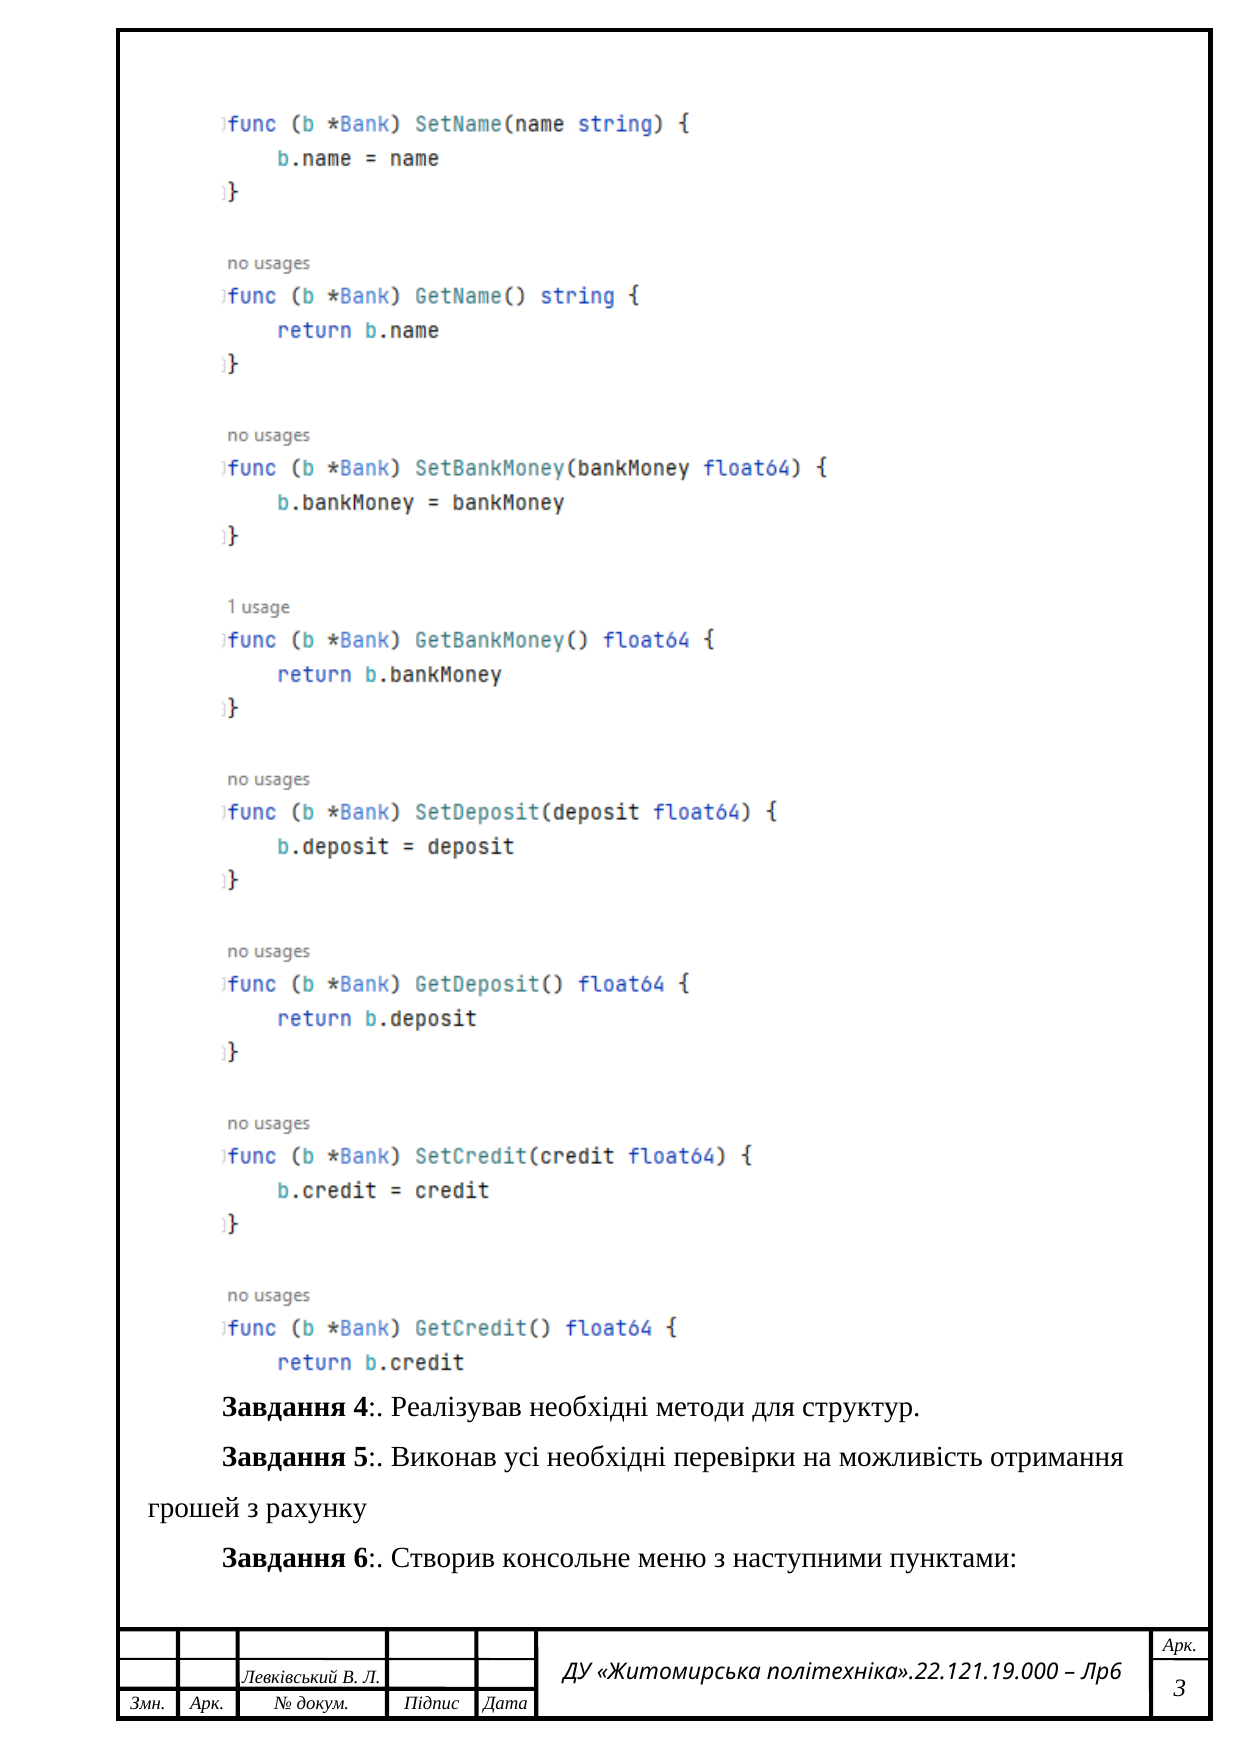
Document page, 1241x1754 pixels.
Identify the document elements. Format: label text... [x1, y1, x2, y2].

text Завдання 6:. Створив консольне меню з наступними пунктами: [148, 1540, 1181, 1573]
text Завдання 5:. Виконав усі необхідні перевірки на можливість отримання грошей з рахунку [148, 1439, 1181, 1523]
picture [221, 102, 1002, 1375]
text Завдання 4:. Реалізував необхідні методи для структур. [148, 1389, 1181, 1423]
